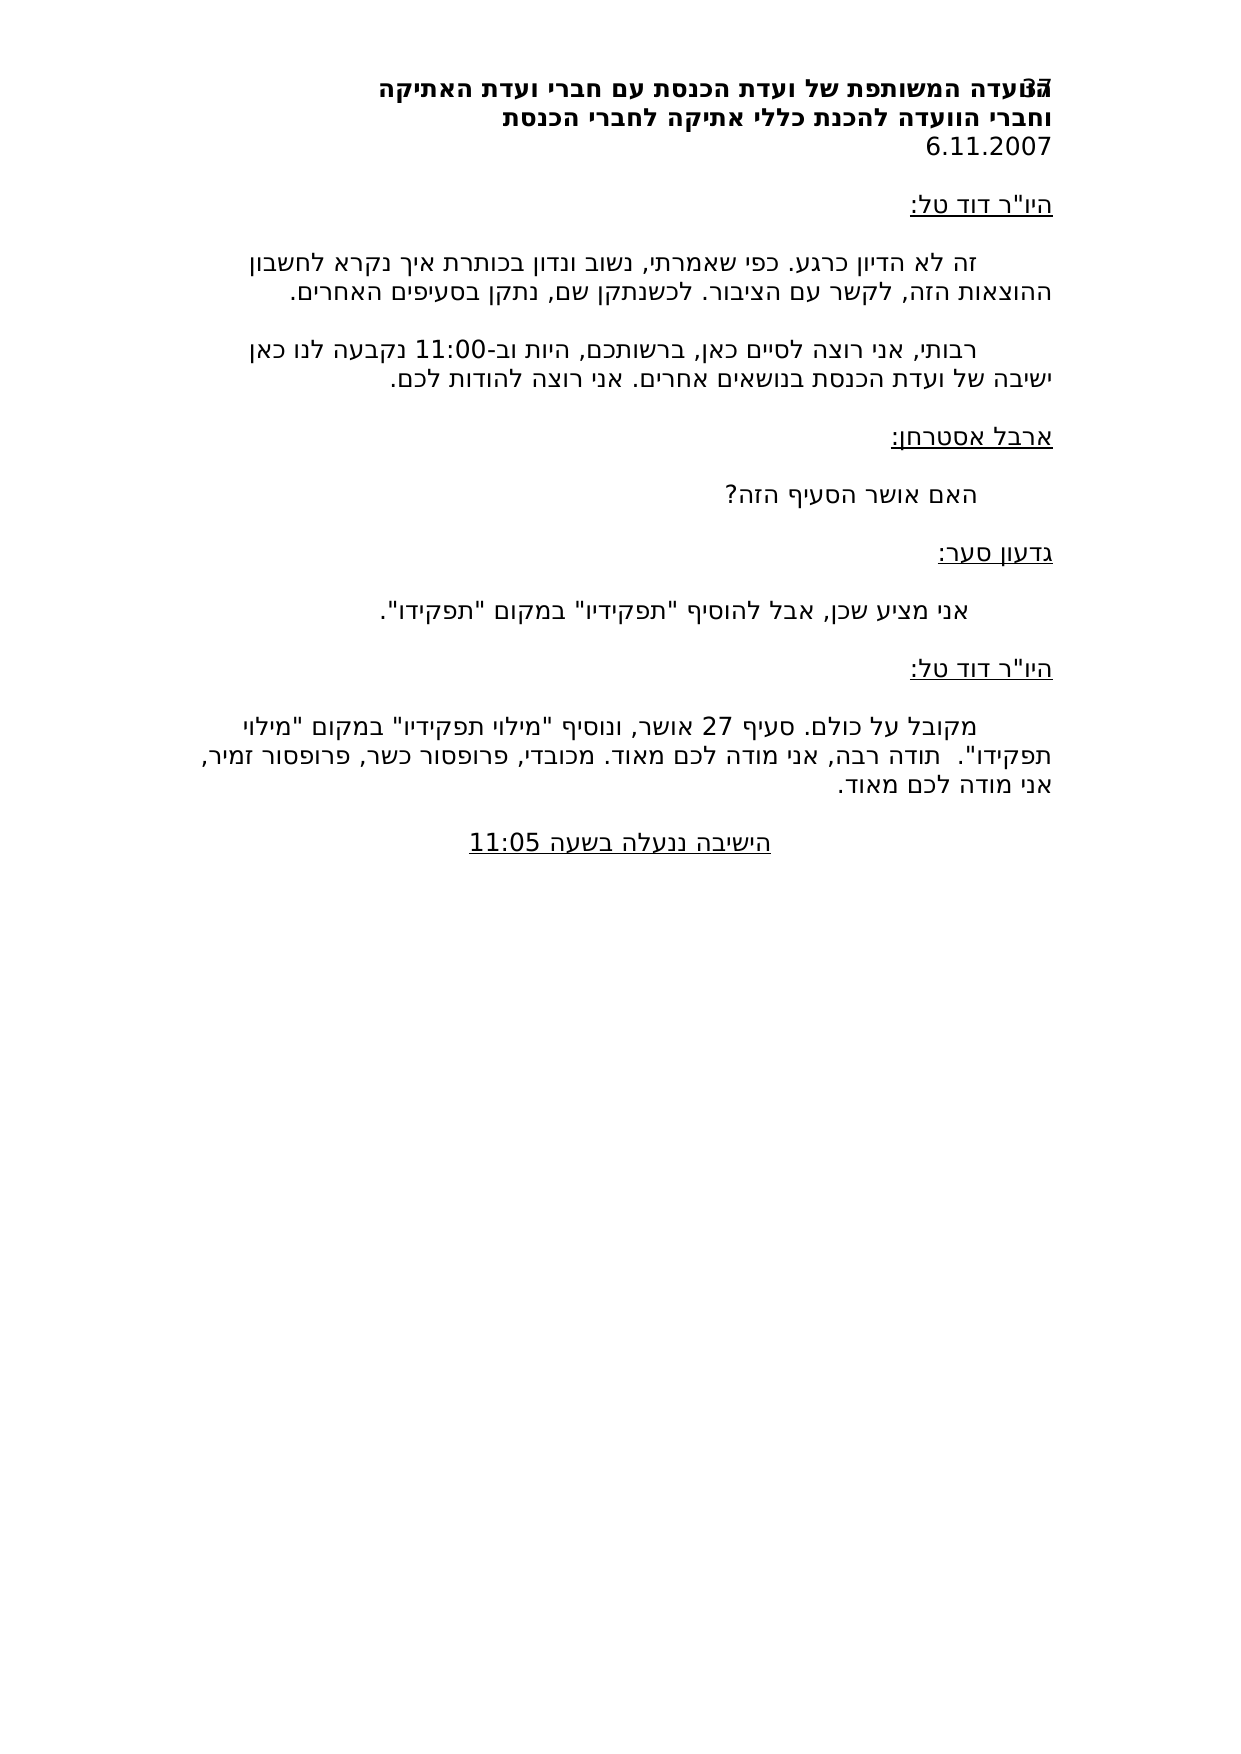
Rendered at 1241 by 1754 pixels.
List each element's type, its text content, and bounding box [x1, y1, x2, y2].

text מקובל על כולם. סעיף 27 אושר, ונוסיף "מילוי תפקידיו" במקום "מילוי תפקידו". תודה רבה, אני מודה לכם מאוד. מכובדי, פרופסור כשר, פרופסור זמיר, אני מודה לכם מאוד. [187, 712, 1053, 799]
text זה לא הדיון כרגע. כפי שאמרתי, נשוב ונדון בכותרת איך נקרא לחשבון ההוצאות הזה, לקשר עם הציבור. לכשנתקן שם, נתקן בסעיפים האחרים. [187, 248, 1053, 306]
text רבותי, אני רוצה לסיים כאן, ברשותכם, היות וב-11:00 נקבעה לנו כאן ישיבה של ועדת הכנסת בנושאים אחרים. אני רוצה להודות לכם. [187, 335, 1053, 393]
text גדעון סער: [187, 538, 1053, 567]
subtitle ארבל אסטרחן: [187, 422, 1053, 451]
text היו"ר דוד טל: [187, 654, 1053, 683]
text הישיבה ננעלה בשעה 11:05 [187, 828, 1053, 857]
text אני מציע שכן, אבל להוסיף "תפקידיו" במקום "תפקידו". [187, 596, 1053, 625]
text האם אושר הסעיף הזה? [187, 480, 1053, 509]
text היו"ר דוד טל: [187, 190, 1053, 219]
